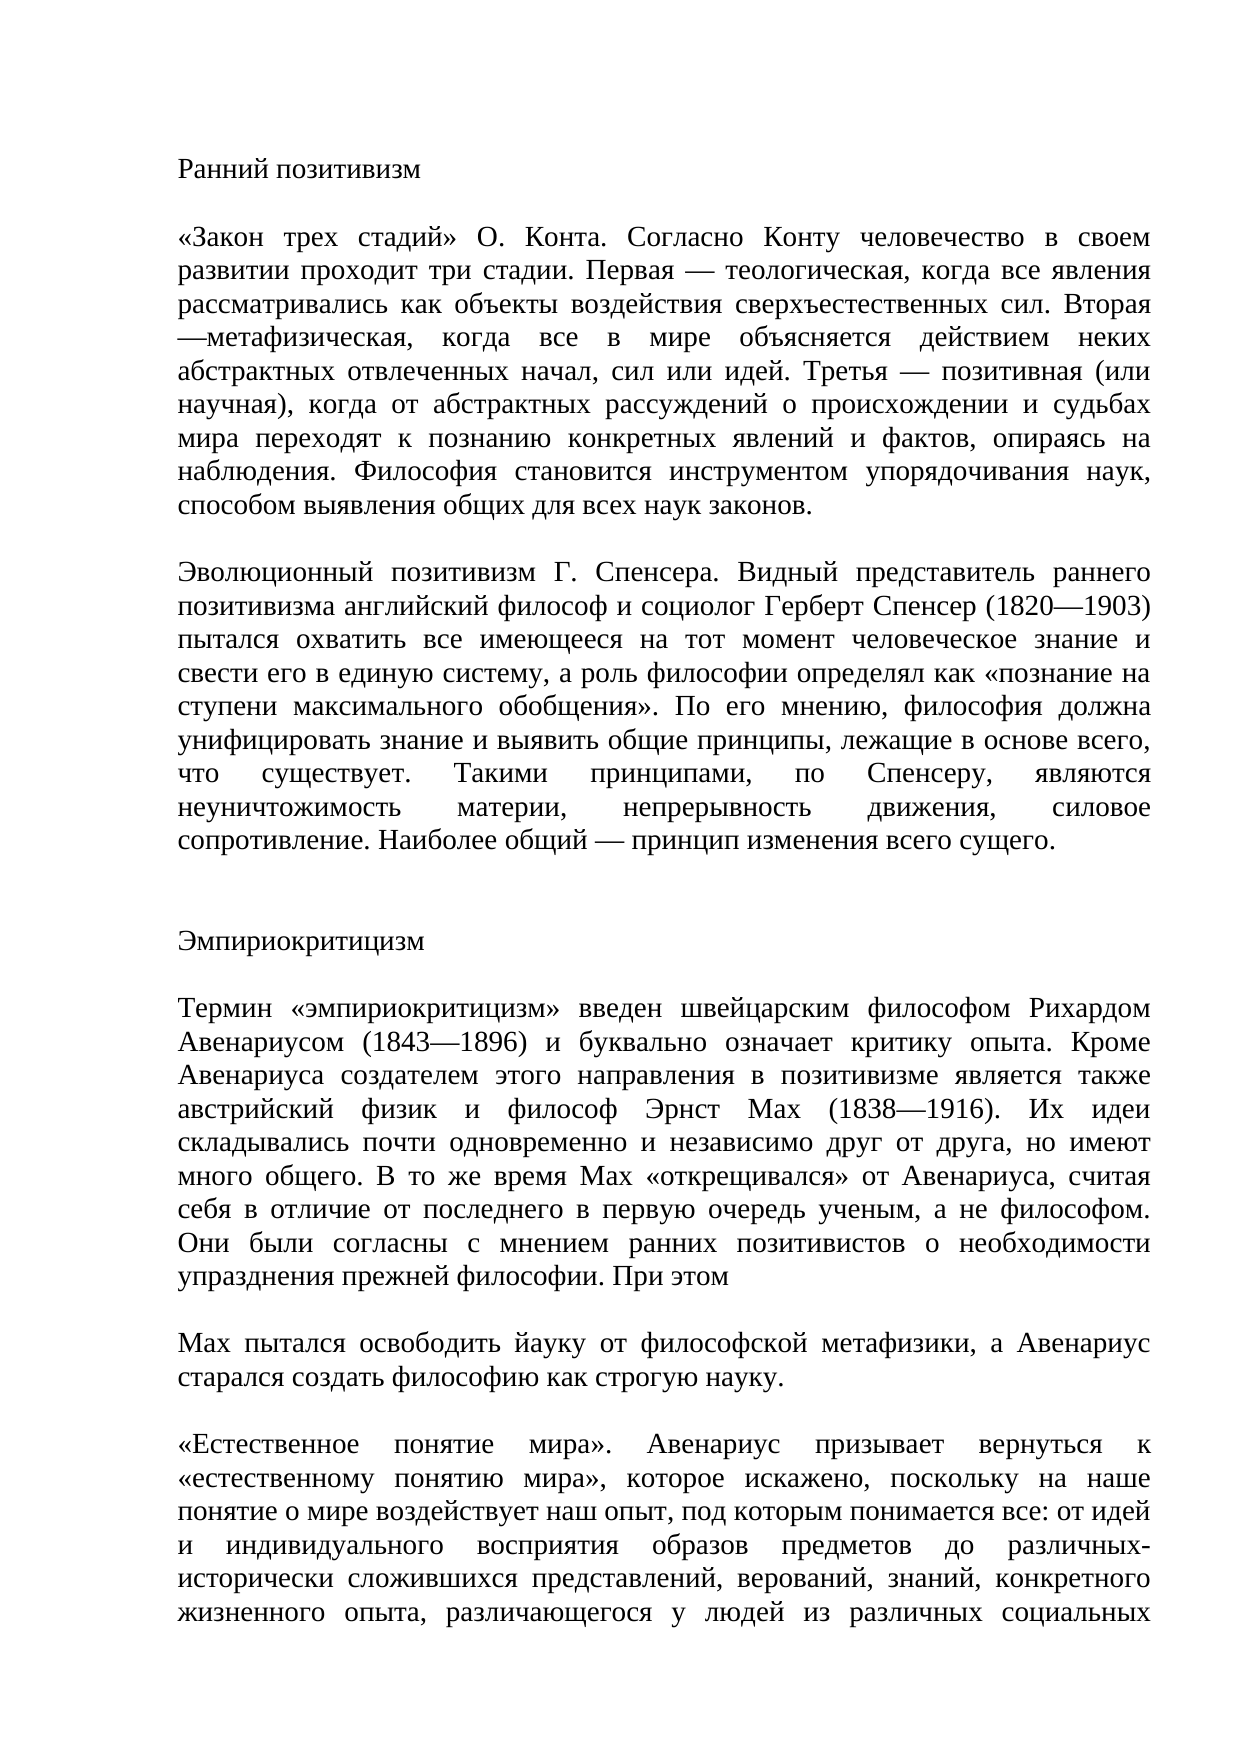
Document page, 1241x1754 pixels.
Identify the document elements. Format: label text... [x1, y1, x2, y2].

text Эволюционный позитивизм Г. Спенсера. Видный представитель раннего позитивизма английский философ и социолог Герберт Спенсер (1820—1903) пытался охватить все имеющееся на тот момент человеческое знание и свести его в единую систему, а роль философии определял как «познание на ступени максимального обобщения». По его мнению, философия должна унифицировать знание и выявить общие принципы, лежащие в основе всего, что существует. Такими принципами, по Спенсеру, являются неуничтожимость материи, непрерывность движения, силовое сопротивление. Наиболее общий — принцип изменения всего сущего. [177, 554, 1152, 856]
text Эмпириокритицизм [177, 923, 1152, 957]
text Термин «эмпириокритицизм» введен швейцарским философом Рихардом Авенариусом (1843—1896) и буквально означает критику опыта. Кроме Авенариуса создателем этого направления в позитивизме является также австрийский физик и философ Эрнст Мах (1838—1916). Их идеи складывались почти одновременно и независимо друг от друга, но имеют много общего. В то же время Мах «открещивался» от Авенариуса, считая себя в отличие от последнего в первую очередь ученым, а не философом. Они были согласны с мнением ранних позитивистов о необходимости упразднения прежней философии. При этом [177, 990, 1152, 1292]
text Мах пытался освободить йауку от философской метафизики, а Авенариус старался создать философию как строгую науку. [177, 1326, 1152, 1393]
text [177, 1426, 1152, 1627]
text Ранний позитивизм [177, 152, 1152, 185]
text «Закон трех стадий» О. Конта. Согласно Конту человечество в своем развитии проходит три стадии. Первая — теологическая, когда все явления рассматривались как объекты воздействия сверхъестественных сил. Вторая —метафизическая, когда все в мире объясняется действием неких абстрактных отвлеченных начал, сил или идей. Третья — позитивная (или научная), когда от абстрактных рассуждений о происхождении и судьбах мира переходят к познанию конкретных явлений и фактов, опираясь на наблюдения. Философия становится инструментом упорядочивания наук, способом выявления общих для всех наук законов. [177, 219, 1152, 521]
